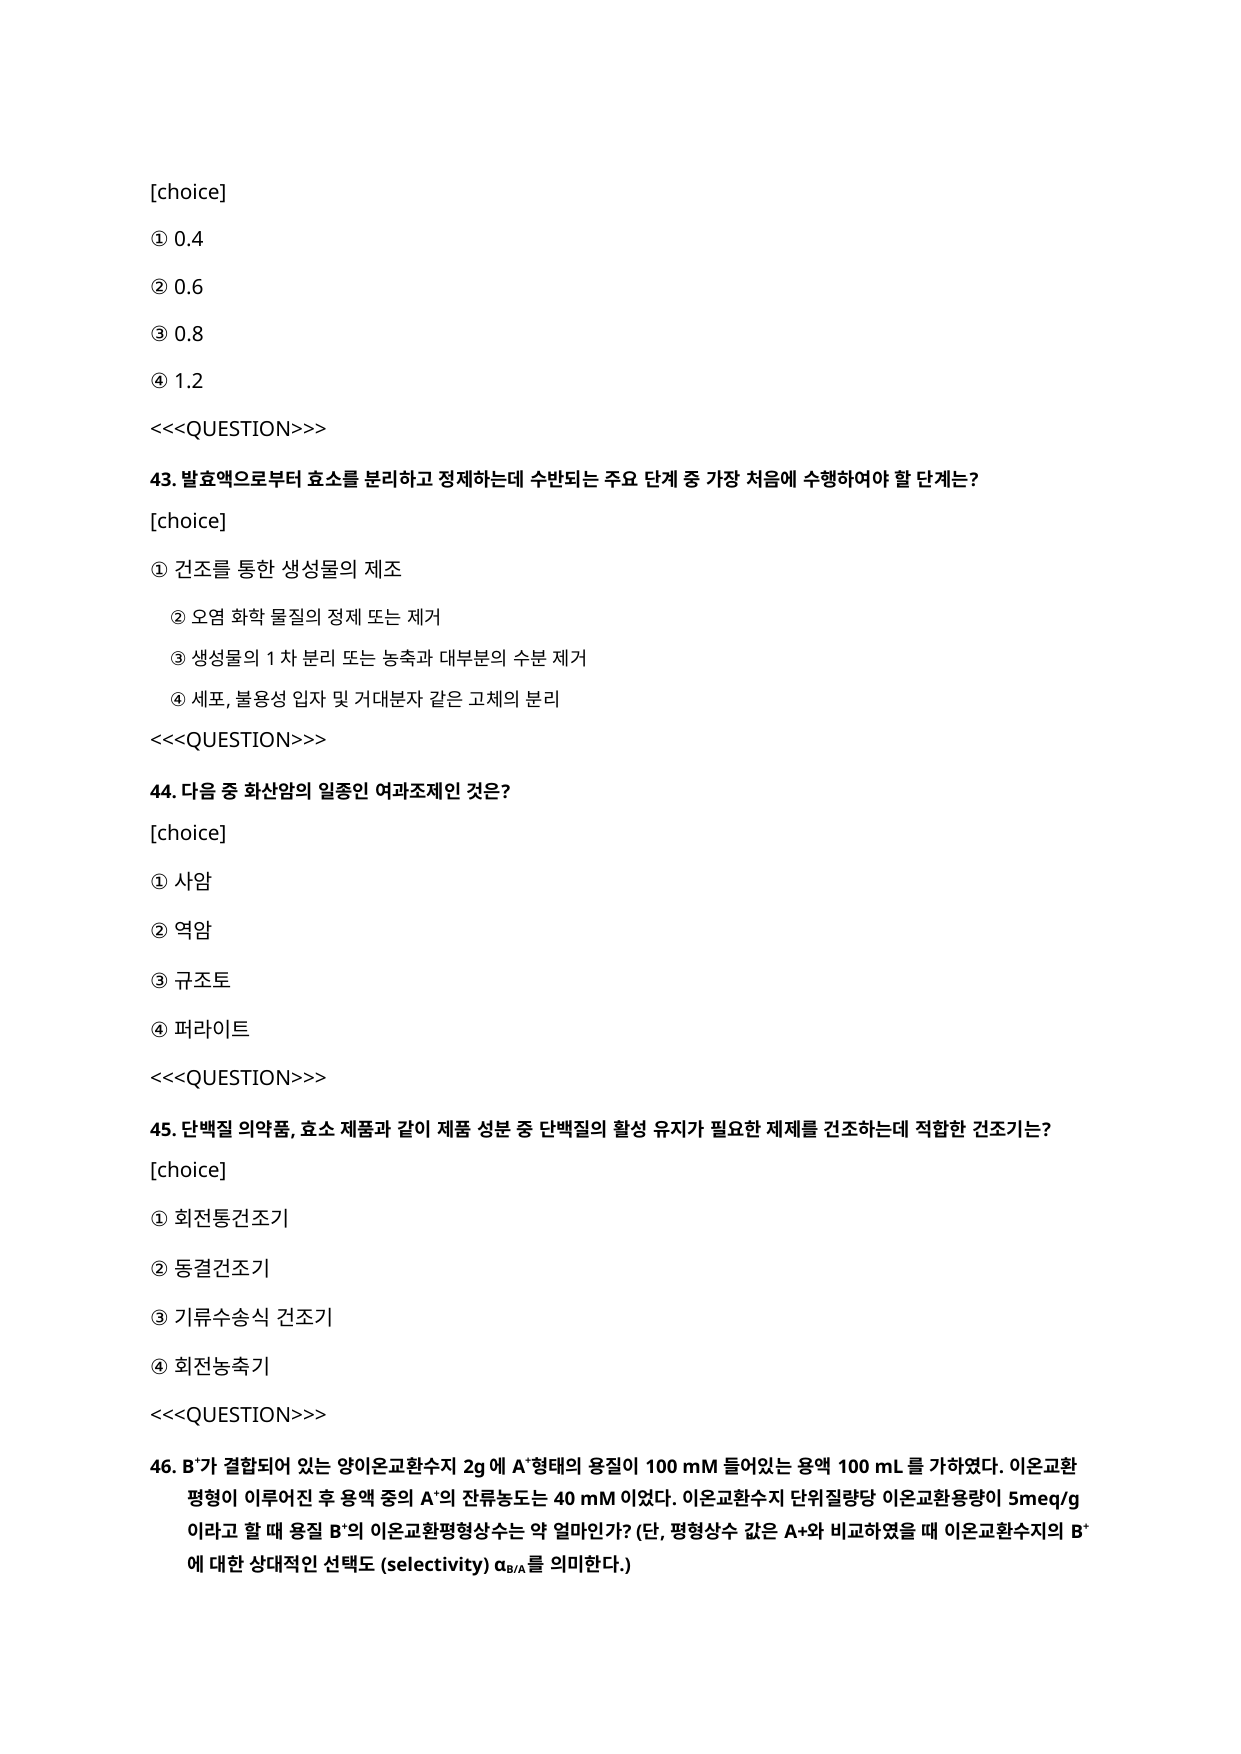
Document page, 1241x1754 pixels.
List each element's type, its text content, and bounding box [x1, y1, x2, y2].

text <<<QUESTION>>> [150, 1400, 1090, 1428]
text [choice] [150, 818, 1090, 846]
text [choice] [150, 177, 1090, 206]
text <<<QUESTION>>> [150, 726, 1090, 754]
text [choice] [150, 506, 1090, 534]
text ③ 생성물의 1차 분리 또는 농축과 대부분의 수분 제거 [150, 644, 1090, 671]
text 44. 다음 중 화산암의 일종인 여과조제인 것은? [150, 777, 1090, 804]
text 46. B+가 결합되어 있는 양이온교환수지 2g에 A+형태의 용질이 100 mM 들어있는 용액 100 mL를 가하였다. 이온교환 평형이 이루어진 후 용액 중의 A+의 잔류농도는 40 mM이었다. 이온교환수지 단위질량당 이온교환용량이 5meq/g 이라고 할 때 용질 B+의 이온교환평형상수는 약 얼마인가? (단, 평형상수 값은 A+와 비교하였을 때 이온교환수지의 B+에 대한 상대적인 선택도 (selectivity) αB/A를 의미한다.) [150, 1451, 1090, 1576]
text ① 건조를 통한 생성물의 제조 [150, 553, 1090, 584]
text ② 오염 화학 물질의 정제 또는 제거 [150, 603, 1090, 630]
text ④ 1.2 [150, 366, 1090, 395]
text ③ 기류수송식 건조기 [150, 1301, 1090, 1331]
text ③ 0.8 [150, 319, 1090, 347]
text ④ 세포, 불용성 입자 및 거대분자 같은 고체의 분리 [150, 684, 1090, 712]
text ① 사암 [150, 865, 1090, 896]
text ① 0.4 [150, 224, 1090, 253]
text ④ 퍼라이트 [150, 1013, 1090, 1044]
text ② 0.6 [150, 272, 1090, 300]
text <<<QUESTION>>> [150, 1063, 1090, 1091]
text 45. 단백질 의약품, 효소 제품과 같이 제품 성분 중 단백질의 활성 유지가 필요한 제제를 건조하는데 적합한 건조기는? [150, 1114, 1090, 1141]
text [choice] [150, 1155, 1090, 1183]
text ② 동결건조기 [150, 1252, 1090, 1282]
text ② 역암 [150, 914, 1090, 945]
text <<<QUESTION>>> [150, 414, 1090, 442]
text ① 회전통건조기 [150, 1202, 1090, 1233]
text 43. 발효액으로부터 효소를 분리하고 정제하는데 수반되는 주요 단계 중 가장 처음에 수행하여야 할 단계는? [150, 465, 1090, 492]
text ③ 규조토 [150, 964, 1090, 994]
text ④ 회전농축기 [150, 1351, 1090, 1381]
